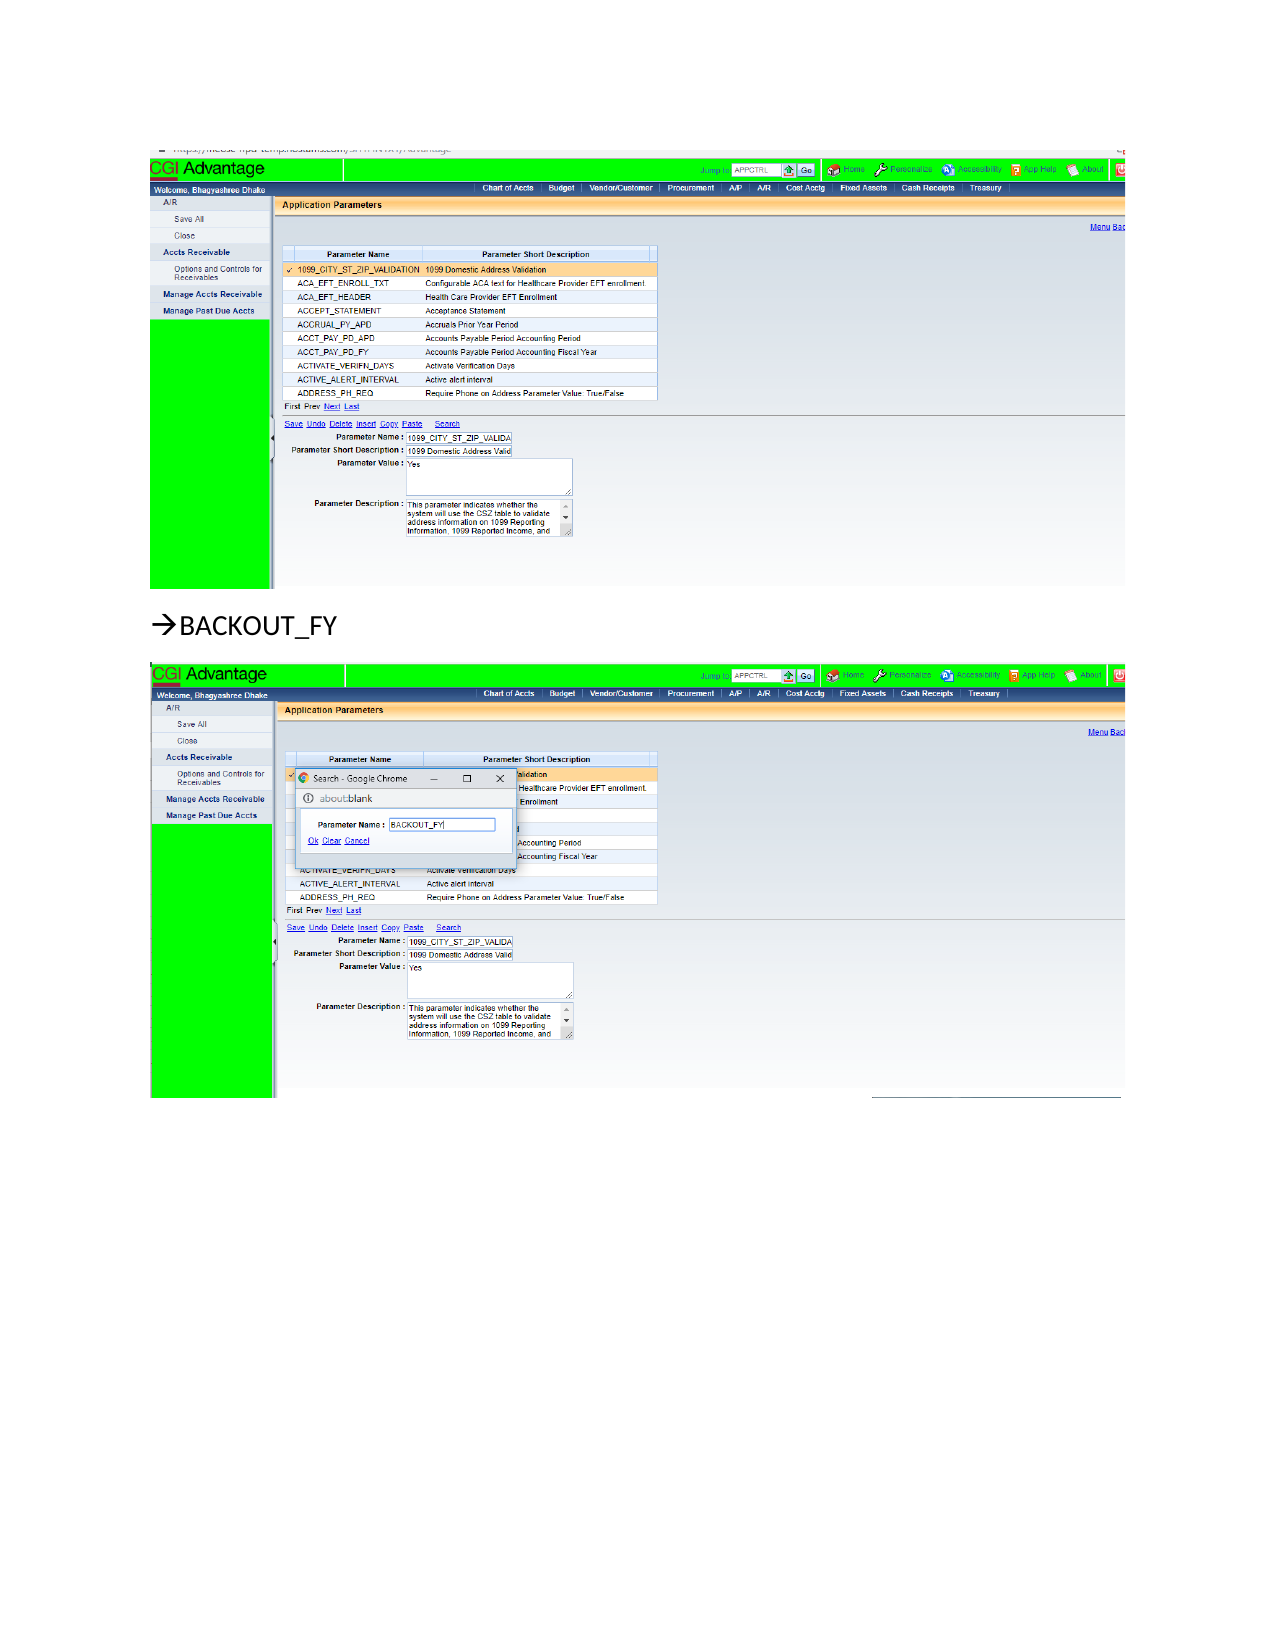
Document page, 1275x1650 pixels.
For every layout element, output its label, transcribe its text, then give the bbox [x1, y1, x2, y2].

picture [150, 150, 1125, 589]
picture [150, 662, 1125, 1098]
text BACKOUT_FY [150, 607, 1125, 643]
